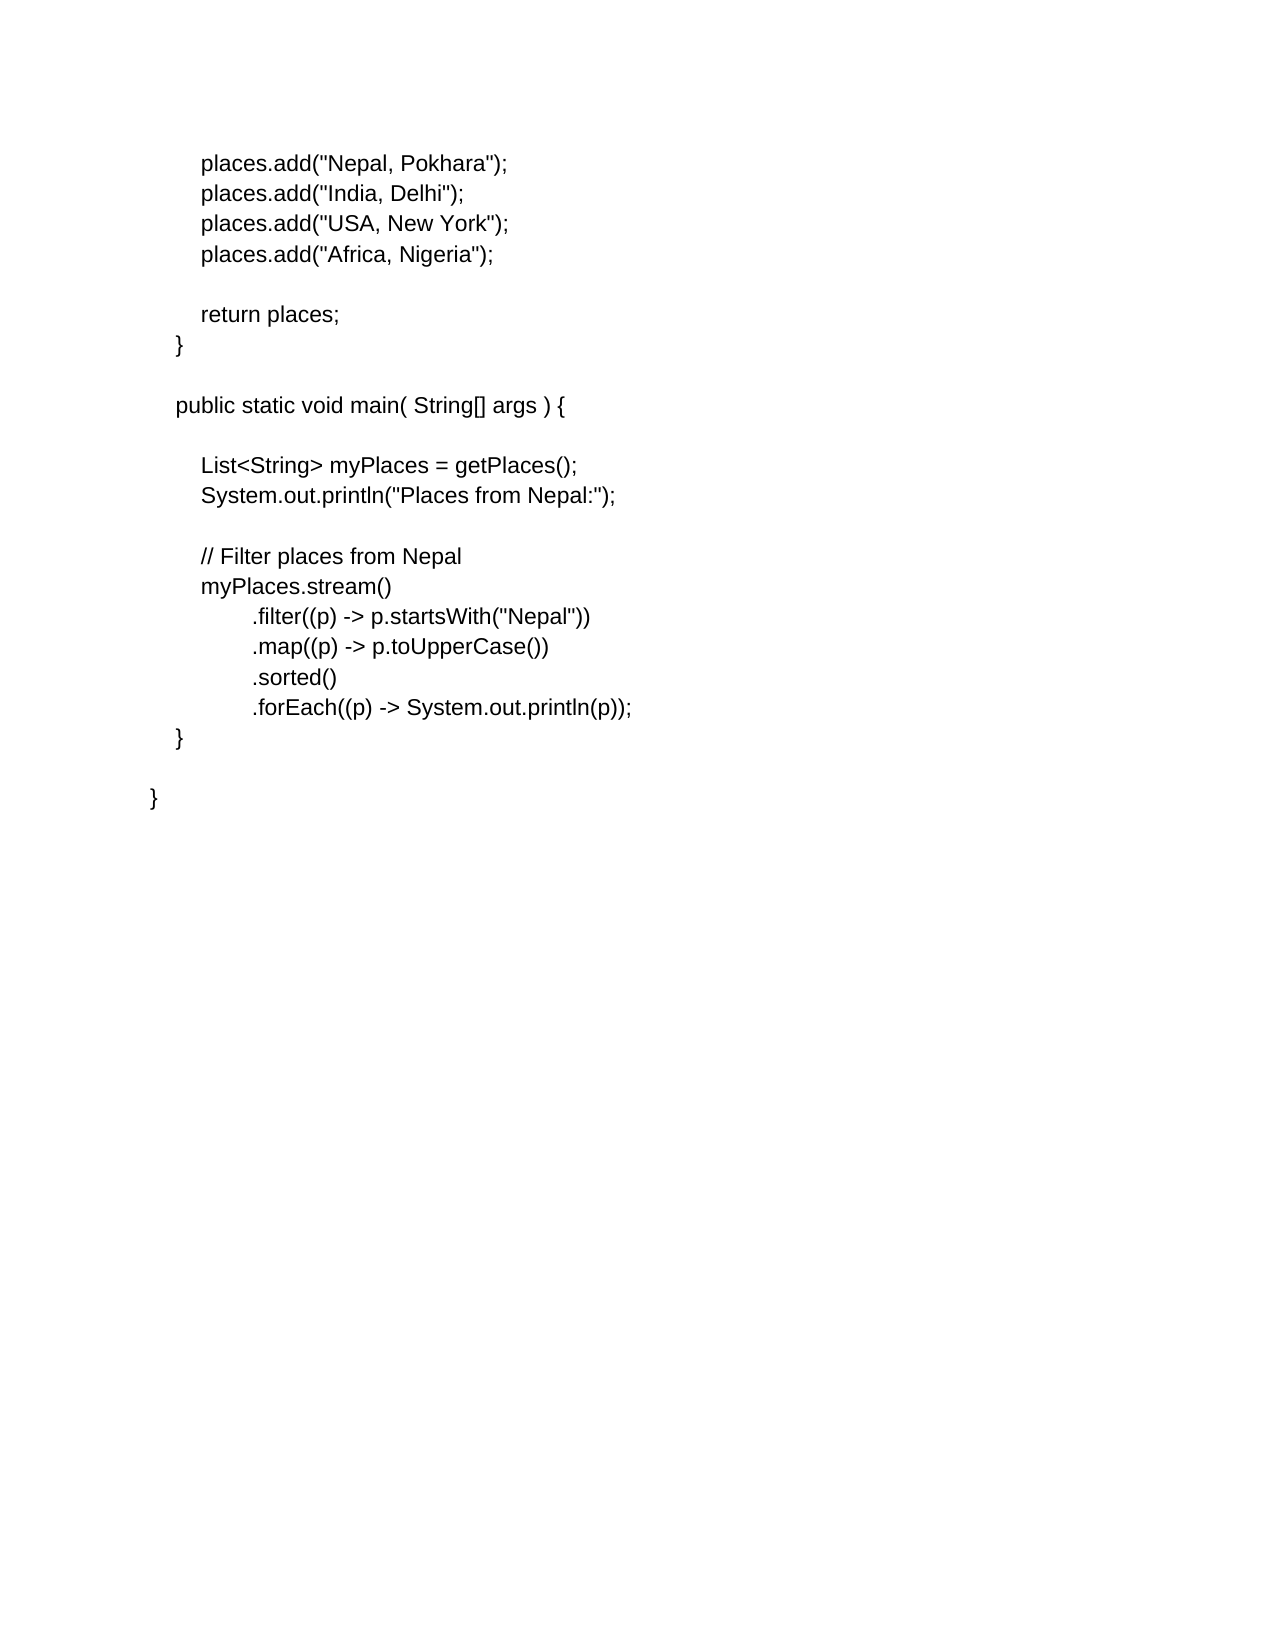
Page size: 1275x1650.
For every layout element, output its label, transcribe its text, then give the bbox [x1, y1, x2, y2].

text places.add("Africa, Nigeria"); [150, 241, 1125, 267]
text .map((p) -> p.toUpperCase()) [150, 633, 1125, 660]
text places.add("Nepal, Pokhara"); [150, 150, 1125, 176]
text .filter((p) -> p.startsWith("Nepal")) [150, 603, 1125, 629]
text places.add("India, Delhi"); [150, 180, 1125, 207]
text myPlaces.stream() [150, 573, 1125, 599]
text .forEach((p) -> System.out.println(p)); [150, 694, 1125, 720]
text public static void main( String[] args ) { [150, 392, 1125, 418]
text // Filter places from Nepal [150, 543, 1125, 569]
text places.add("USA, New York"); [150, 210, 1125, 237]
text return places; [150, 301, 1125, 327]
text System.out.println("Places from Nepal:"); [150, 482, 1125, 509]
text .sorted() [150, 663, 1125, 690]
text } [150, 724, 1125, 750]
text } [150, 331, 1125, 358]
text List<String> myPlaces = getPlaces(); [150, 452, 1125, 478]
text } [150, 784, 1125, 811]
